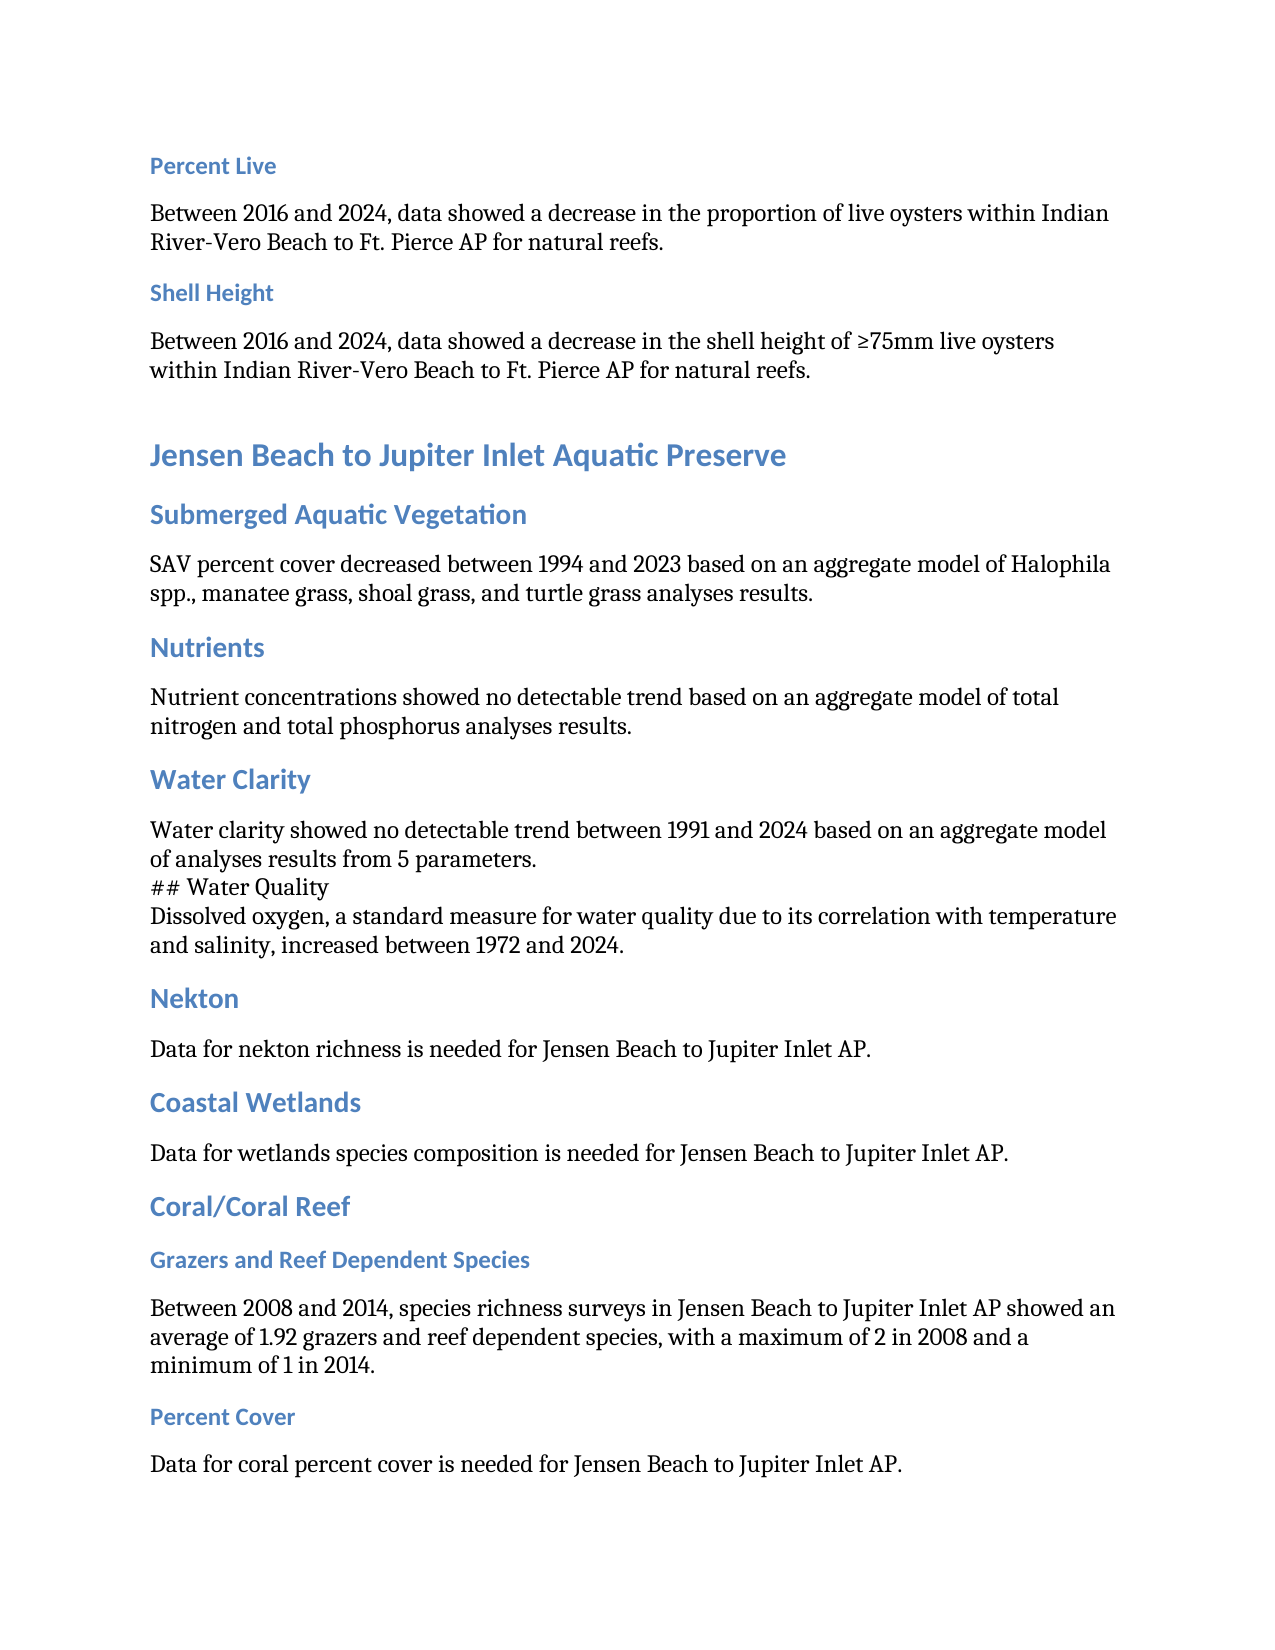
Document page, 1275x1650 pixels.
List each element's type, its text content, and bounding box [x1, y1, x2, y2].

subtitle Grazers and Reef Dependent Species [150, 1245, 1125, 1275]
subtitle Percent Live [150, 150, 1125, 181]
text Data for coral percent cover is needed for Jensen Beach to Jupiter Inlet AP. [150, 1450, 1125, 1479]
text Data for wetlands species composition is needed for Jensen Beach to Jupiter Inlet AP. [150, 1139, 1125, 1167]
text Between 2016 and 2024, data showed a decrease in the shell height of ≥75mm live oysters within Indian River-Vero Beach to Ft. Pierce AP for natural reefs. [150, 327, 1125, 384]
text Between 2016 and 2024, data showed a decrease in the proportion of live oysters within Indian River-Vero Beach to Ft. Pierce AP for natural reefs. [150, 199, 1125, 257]
text Water clarity showed no detectable trend between 1991 and 2024 based on an aggregate model of analyses results from 5 parameters. ## Water Quality Dissolved oxygen, a standard measure for water quality due to its correlation with temperature and salinity, increased between 1972 and 2024. [150, 816, 1125, 959]
text Data for nekton richness is needed for Jensen Beach to Jupiter Inlet AP. [150, 1035, 1125, 1063]
subtitle Jensen Beach to Jupiter Inlet Aquatic Preserve [150, 434, 1125, 475]
subtitle Nekton [150, 980, 1125, 1016]
text Nutrient concentrations showed no detectable trend based on an aggregate model of total nitrogen and total phosphorus analyses results. [150, 683, 1125, 741]
text Between 2008 and 2014, species richness surveys in Jensen Beach to Jupiter Inlet AP showed an average of 1.92 grazers and reef dependent species, with a maximum of 2 in 2008 and a minimum of 1 in 2014. [150, 1294, 1125, 1380]
subtitle Coastal Wetlands [150, 1084, 1125, 1120]
subtitle Coral/Coral Reef [150, 1188, 1125, 1224]
text SAV percent cover decreased between 1994 and 2023 based on an aggregate model of Halophila spp., manatee grass, shoal grass, and turtle grass analyses results. [150, 550, 1125, 608]
subtitle Water Clarity [150, 761, 1125, 797]
subtitle Shell Height [150, 278, 1125, 308]
subtitle Percent Cover [150, 1401, 1125, 1432]
subtitle Submerged Aquatic Vegetation [150, 496, 1125, 532]
subtitle Nutrients [150, 629, 1125, 664]
